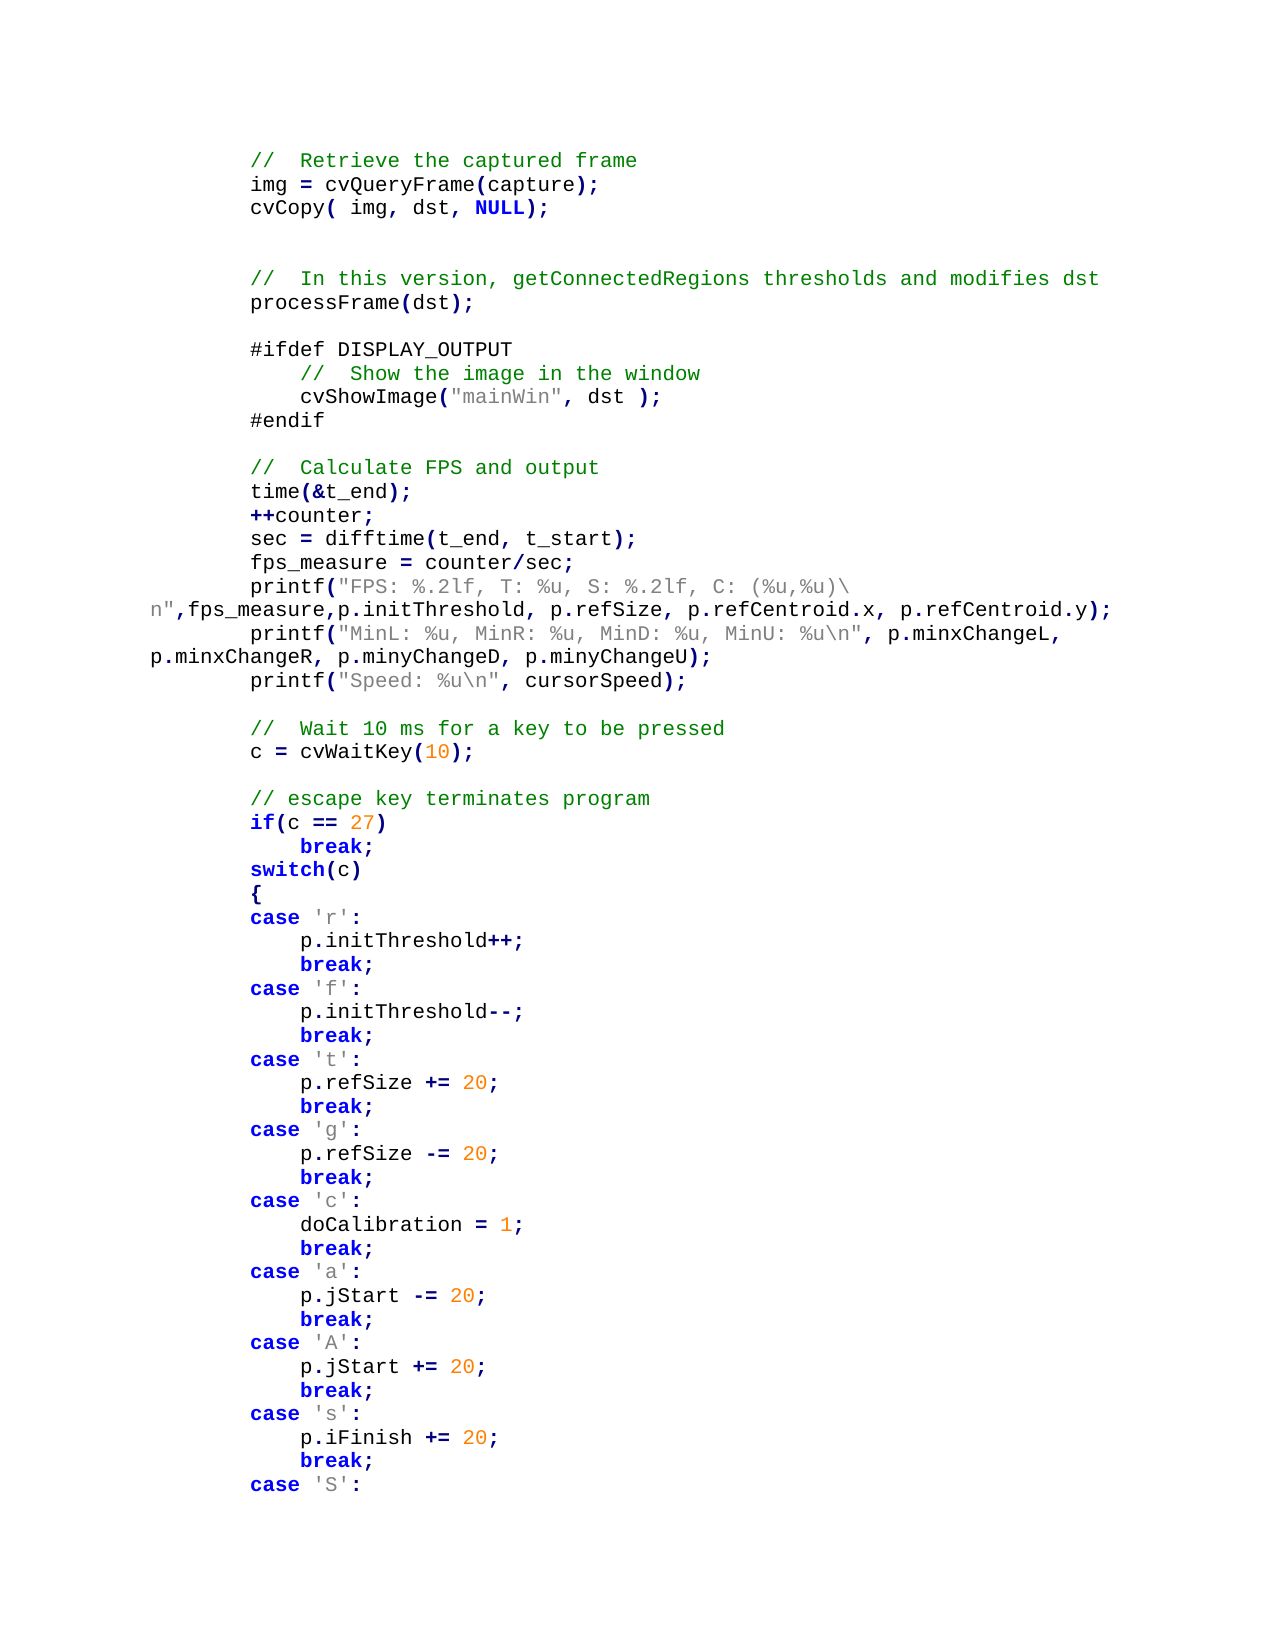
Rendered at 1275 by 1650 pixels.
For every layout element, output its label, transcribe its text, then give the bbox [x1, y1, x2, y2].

text case 'g': [150, 1119, 1125, 1143]
text break; [150, 954, 1125, 978]
text case 'a': [150, 1261, 1125, 1285]
text c = cvWaitKey(10); [150, 741, 1125, 765]
text case 'A': [150, 1332, 1125, 1356]
text break; [150, 1309, 1125, 1332]
text fps_measure = counter/sec; [150, 552, 1125, 576]
text { [150, 883, 1125, 907]
text p.jStart += 20; [150, 1356, 1125, 1379]
text p.initThreshold++; [150, 930, 1125, 954]
text switch(c) [150, 859, 1125, 883]
text printf("FPS: %.2lf, T: %u, S: %.2lf, C: (%u,%u)\n",fps_measure,p.initThreshold, p.refSize, p.refCentroid.x, p.refCentroid.y); [150, 576, 1125, 623]
text break; [150, 1451, 1125, 1474]
text #endif [150, 410, 1125, 434]
text if(c == 27) [150, 812, 1125, 836]
text img = cvQueryFrame(capture); [150, 174, 1125, 197]
text case 'f': [150, 978, 1125, 1001]
text break; [150, 1379, 1125, 1403]
text time(&t_end); [150, 481, 1125, 505]
text case 'c': [150, 1190, 1125, 1214]
text p.initThreshold--; [150, 1001, 1125, 1025]
text p.refSize += 20; [150, 1072, 1125, 1096]
text case 't': [150, 1048, 1125, 1072]
text case 'S': [150, 1474, 1125, 1498]
text // In this version, getConnectedRegions thresholds and modifies dst [150, 268, 1125, 292]
text printf("Speed: %u\n", cursorSpeed); [150, 670, 1125, 694]
text // Retrieve the captured frame [150, 150, 1125, 174]
text break; [150, 1025, 1125, 1048]
text // escape key terminates program [150, 788, 1125, 812]
text p.jStart -= 20; [150, 1285, 1125, 1309]
text processFrame(dst); [150, 292, 1125, 316]
text // Calculate FPS and output [150, 457, 1125, 481]
text p.refSize -= 20; [150, 1143, 1125, 1167]
text // Show the image in the window [150, 363, 1125, 386]
text break; [150, 1167, 1125, 1190]
text printf("MinL: %u, MinR: %u, MinD: %u, MinU: %u\n", p.minxChangeL, p.minxChangeR, p.minyChangeD, p.minyChangeU); [150, 623, 1125, 670]
text break; [150, 1096, 1125, 1119]
text doCalibration = 1; [150, 1214, 1125, 1238]
text sec = difftime(t_end, t_start); [150, 528, 1125, 552]
text break; [150, 1238, 1125, 1261]
text case 'r': [150, 907, 1125, 930]
text ++counter; [150, 505, 1125, 528]
text cvShowImage("mainWin", dst ); [150, 386, 1125, 410]
text case 's': [150, 1403, 1125, 1427]
text #ifdef DISPLAY_OUTPUT [150, 339, 1125, 363]
text p.iFinish += 20; [150, 1427, 1125, 1451]
text break; [150, 836, 1125, 859]
text // Wait 10 ms for a key to be pressed [150, 717, 1125, 741]
text cvCopy( img, dst, NULL); [150, 197, 1125, 221]
